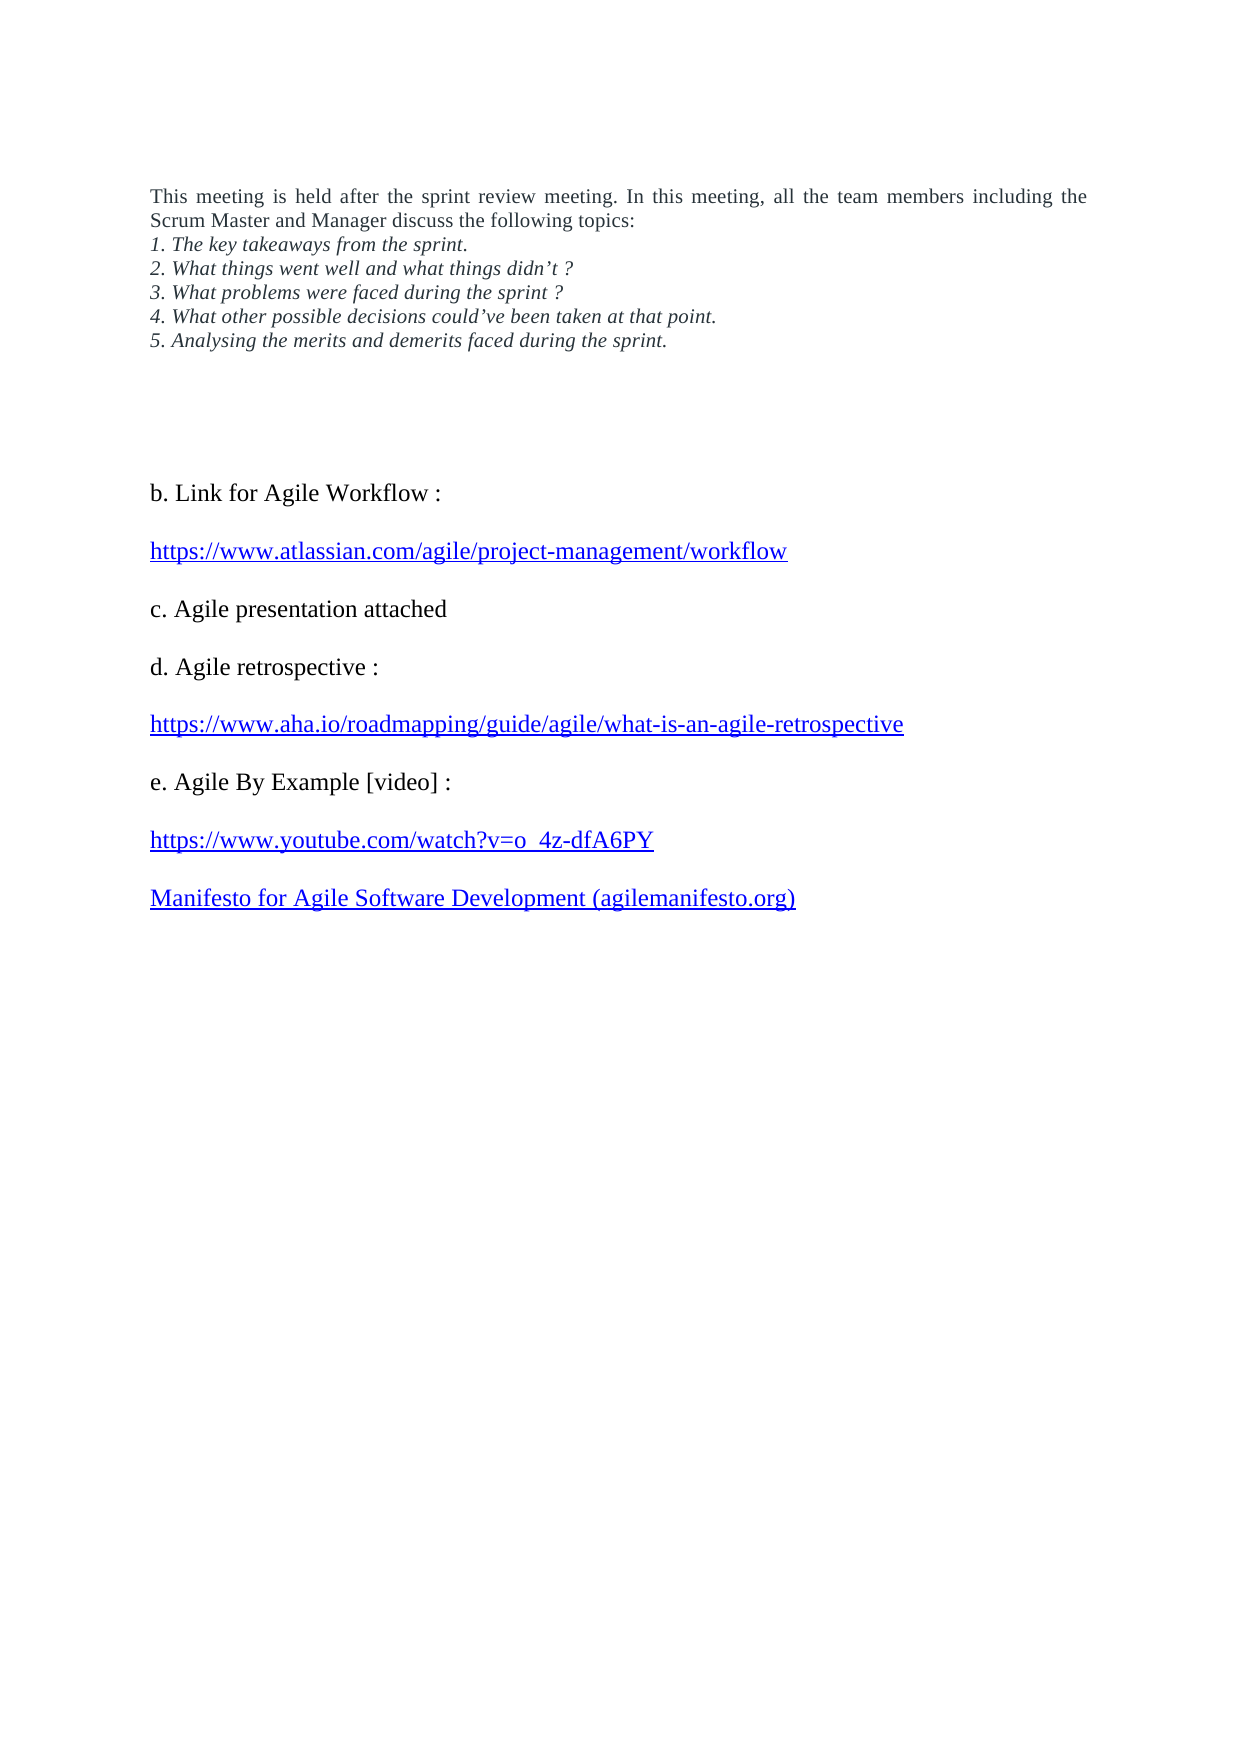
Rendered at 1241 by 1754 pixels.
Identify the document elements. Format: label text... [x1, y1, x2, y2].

text https://www.youtube.com/watch?v=o_4z-dfA6PY [150, 825, 1090, 854]
text 2. What things went well and what things didn’t ? [150, 256, 1090, 280]
text 1. The key takeaways from the sprint. [150, 232, 1090, 256]
text e. Agile By Example [video] : [150, 767, 1090, 796]
text https://www.aha.io/roadmapping/guide/agile/what-is-an-agile-retrospective [150, 709, 1090, 738]
text c. Agile presentation attached [150, 594, 1090, 622]
text 4. What other possible decisions could’ve been taken at that point. [150, 304, 1090, 328]
text 5. Analysing the merits and demerits faced during the sprint. [150, 328, 1090, 352]
text 3. What problems were faced during the sprint ? [150, 280, 1090, 304]
text https://www.atlassian.com/agile/project-management/workflow [150, 536, 1090, 564]
text This meeting is held after the sprint review meeting. In this meeting, all the team members including the Scrum Master and Manager discuss the following topics: [150, 184, 1090, 232]
text b. Link for Agile Workflow : [150, 478, 1090, 507]
text d. Agile retrospective : [150, 652, 1090, 680]
text Manifesto for Agile Software Development (agilemanifesto.org) [150, 883, 1090, 912]
